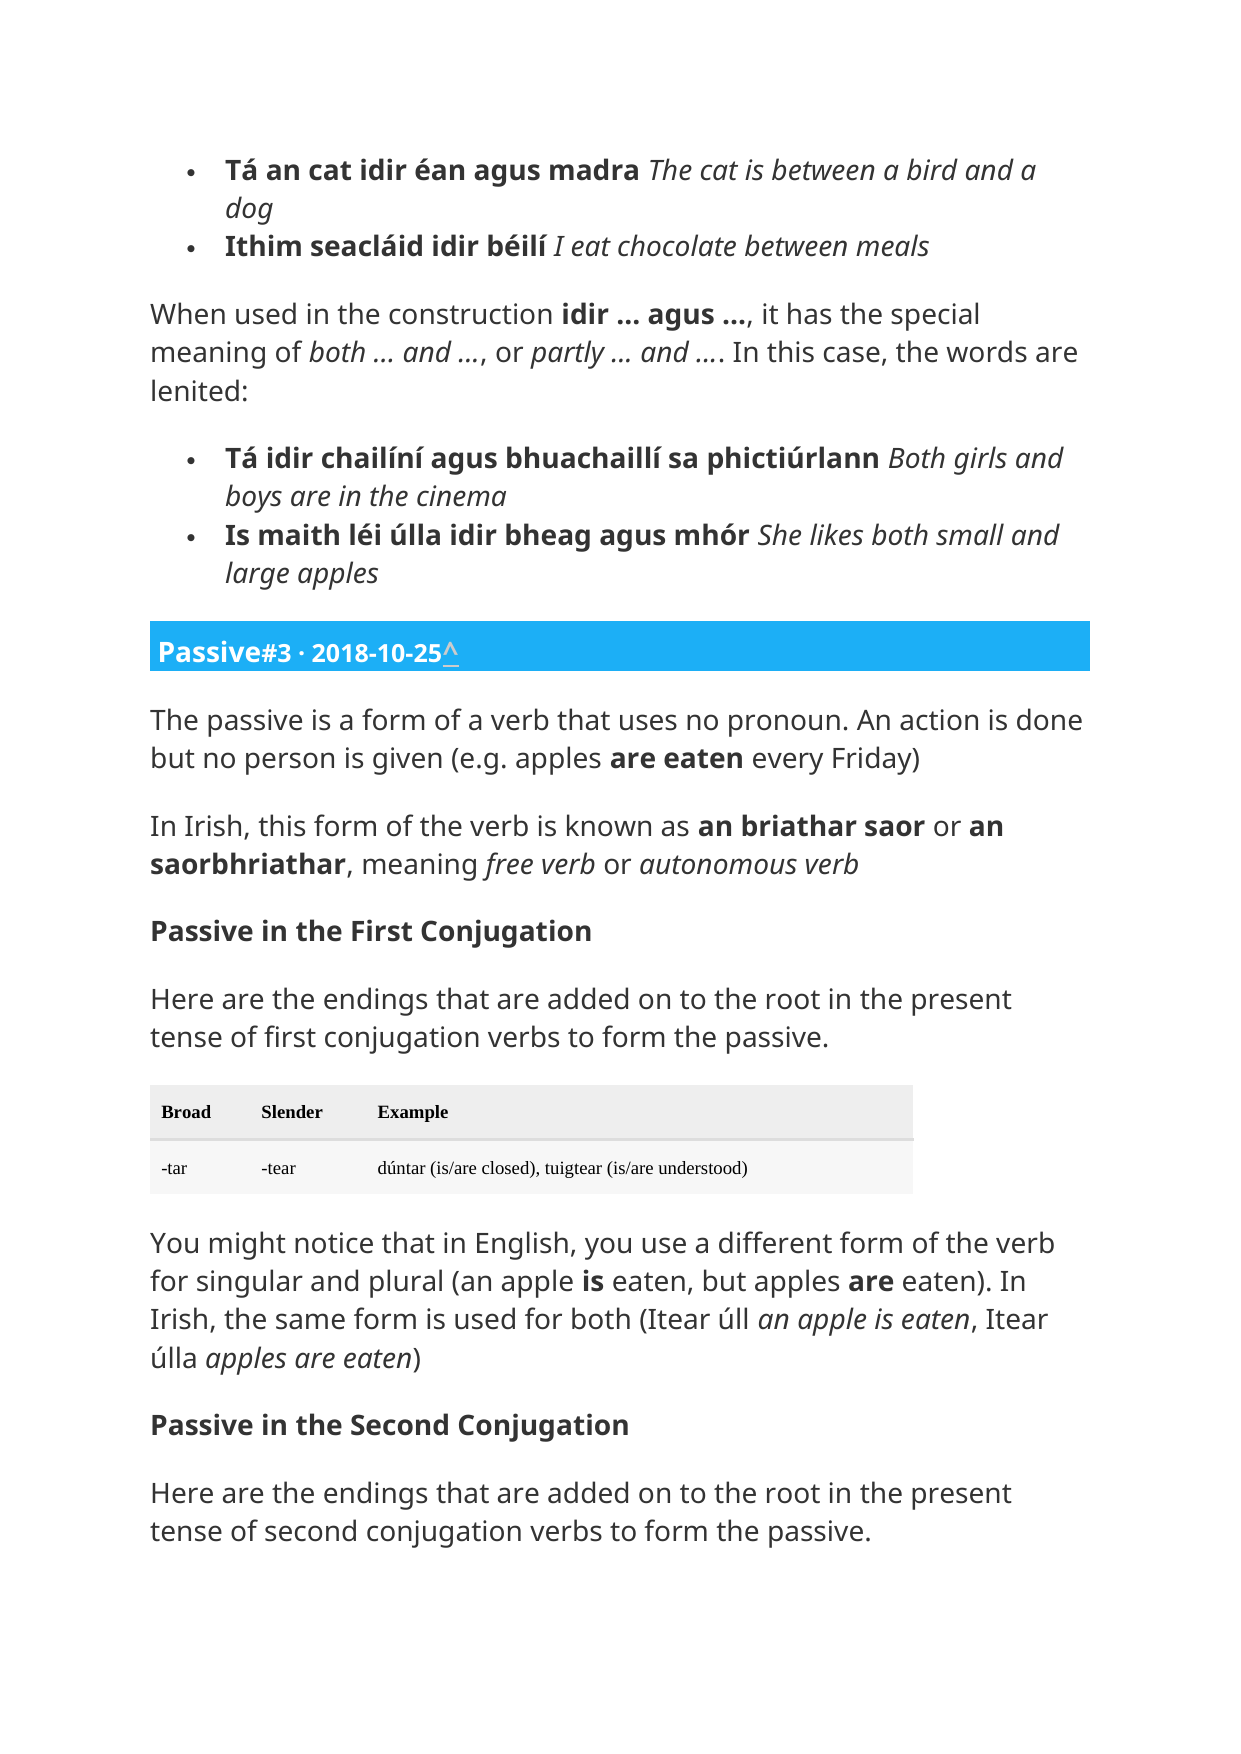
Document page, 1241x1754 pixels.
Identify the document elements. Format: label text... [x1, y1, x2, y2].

table_header Slender [250, 1085, 366, 1138]
table_cell -tar [150, 1141, 250, 1194]
text Here are the endings that are added on to the root in the present tense of first conjugation verbs to form the passive. [150, 979, 1090, 1056]
text In Irish, this form of the verb is known as an briathar saor or an saorbhriathar, meaning free verb or autonomous verb [150, 806, 1090, 882]
text Passive in the Second Conjugation [150, 1405, 1090, 1444]
text Passive#3 · 2018-10-25^ [150, 621, 1090, 671]
text You might notice that in English, you use a different form of the verb for singular and plural (an apple is eaten, but apples are eaten). In Irish, the same form is used for both (Itear úll an apple is eaten, Itear úlla apples are eaten) [150, 1223, 1090, 1376]
text The passive is a form of a verb that uses no pronoun. An action is done but no person is given (e.g. apples are eaten every Friday) [150, 700, 1090, 777]
list Is maith léi úlla idir bheag agus mhór She likes both small and large apples [187, 515, 1090, 592]
table_header Example [366, 1085, 913, 1138]
text Passive in the First Conjugation [150, 912, 1090, 950]
table_cell dúntar (is/are closed), tuigtear (is/are understood) [366, 1141, 913, 1194]
list Tá idir chailíní agus bhuachaillí sa phictiúrlann Both girls and boys are in the cinema [187, 438, 1090, 515]
list Tá an cat idir éan agus madra The cat is between a bird and a dog [187, 150, 1090, 227]
table_cell -tear [250, 1141, 366, 1194]
table_header Broad [150, 1085, 250, 1138]
text Here are the endings that are added on to the root in the present tense of second conjugation verbs to form the passive. [150, 1473, 1090, 1549]
text When used in the construction idir ... agus ..., it has the special meaning of both ... and ..., or partly ... and .... In this case, the words are lenited: [150, 294, 1090, 409]
list Ithim seacláid idir béilí I eat chocolate between meals [187, 227, 1090, 265]
